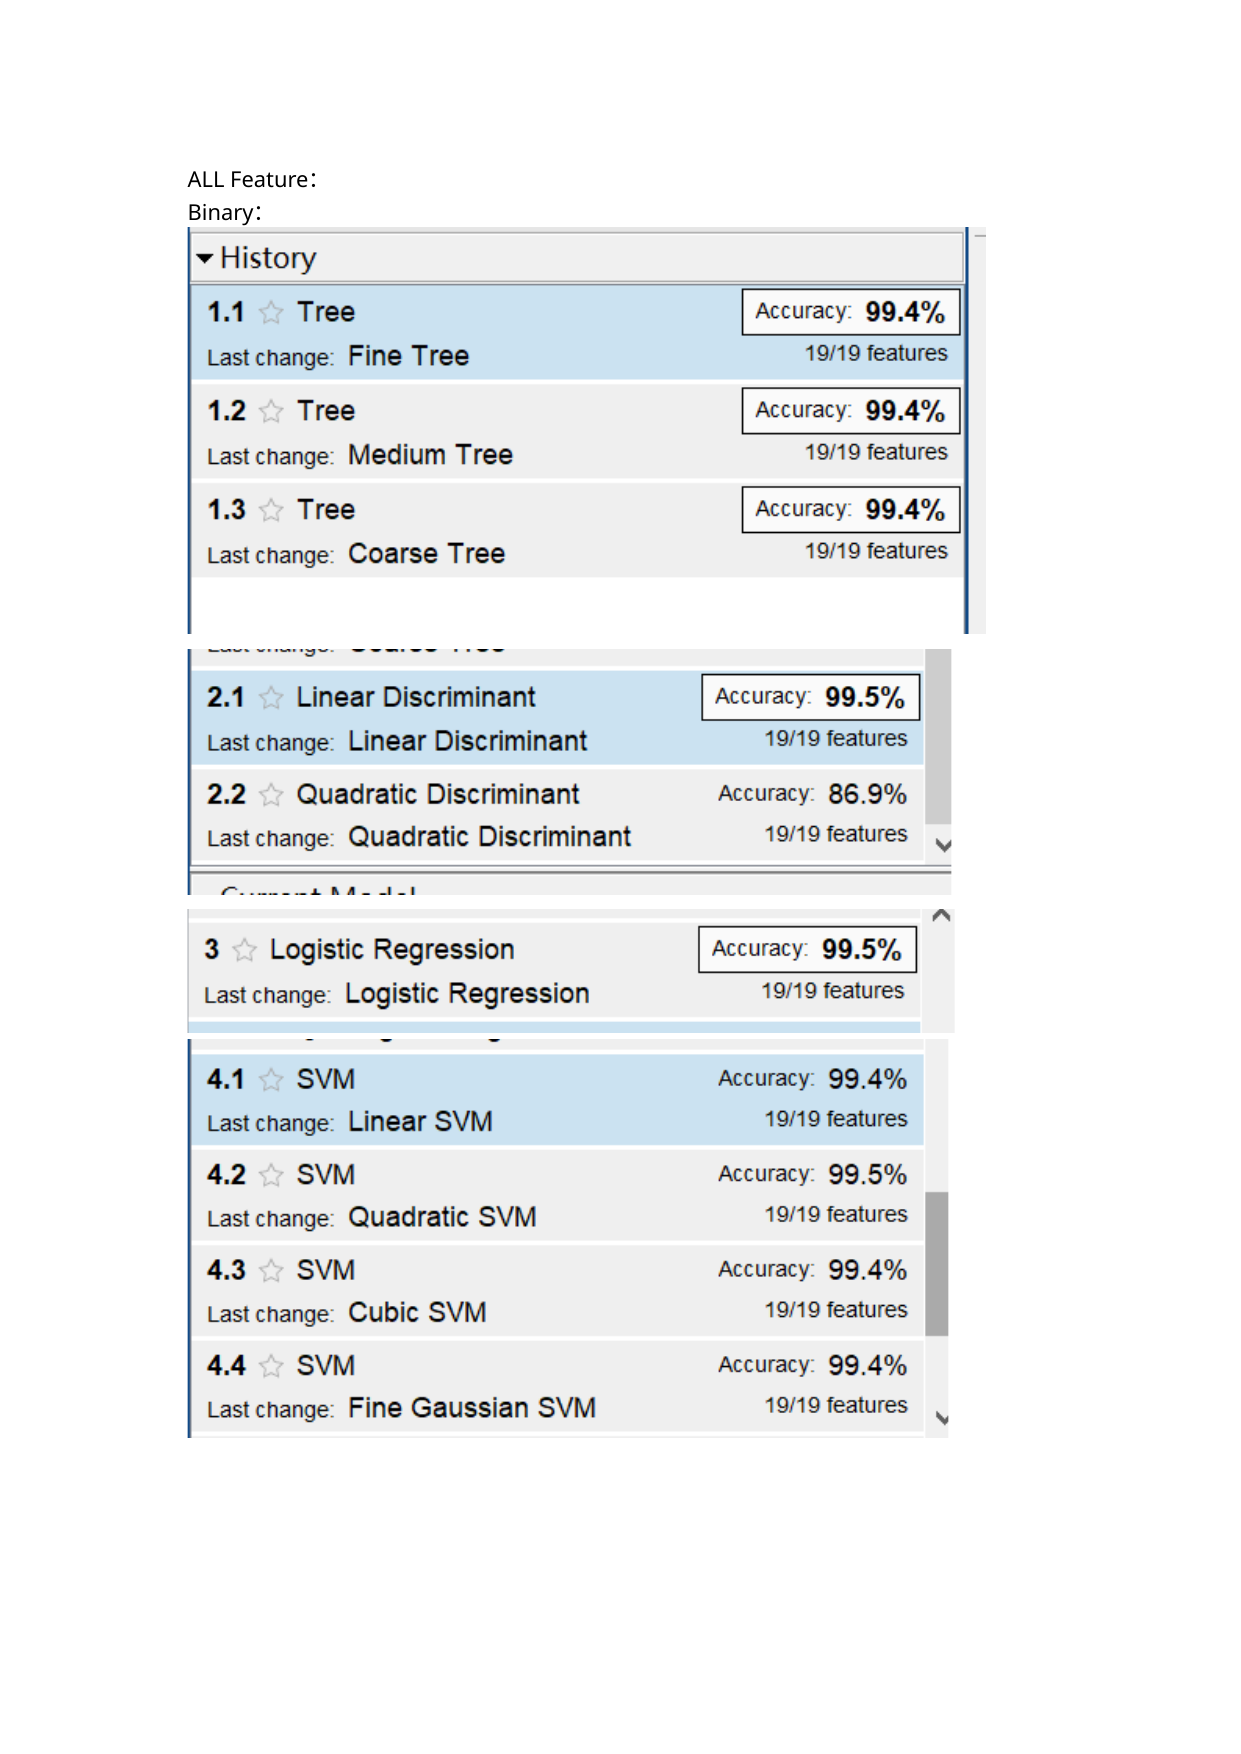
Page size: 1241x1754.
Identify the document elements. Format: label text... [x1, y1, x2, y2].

picture [187, 227, 986, 634]
text Binary： [187, 194, 1053, 227]
picture [187, 909, 955, 1033]
picture [187, 649, 952, 895]
picture [187, 1039, 949, 1438]
text ALL Feature： [187, 162, 1053, 194]
